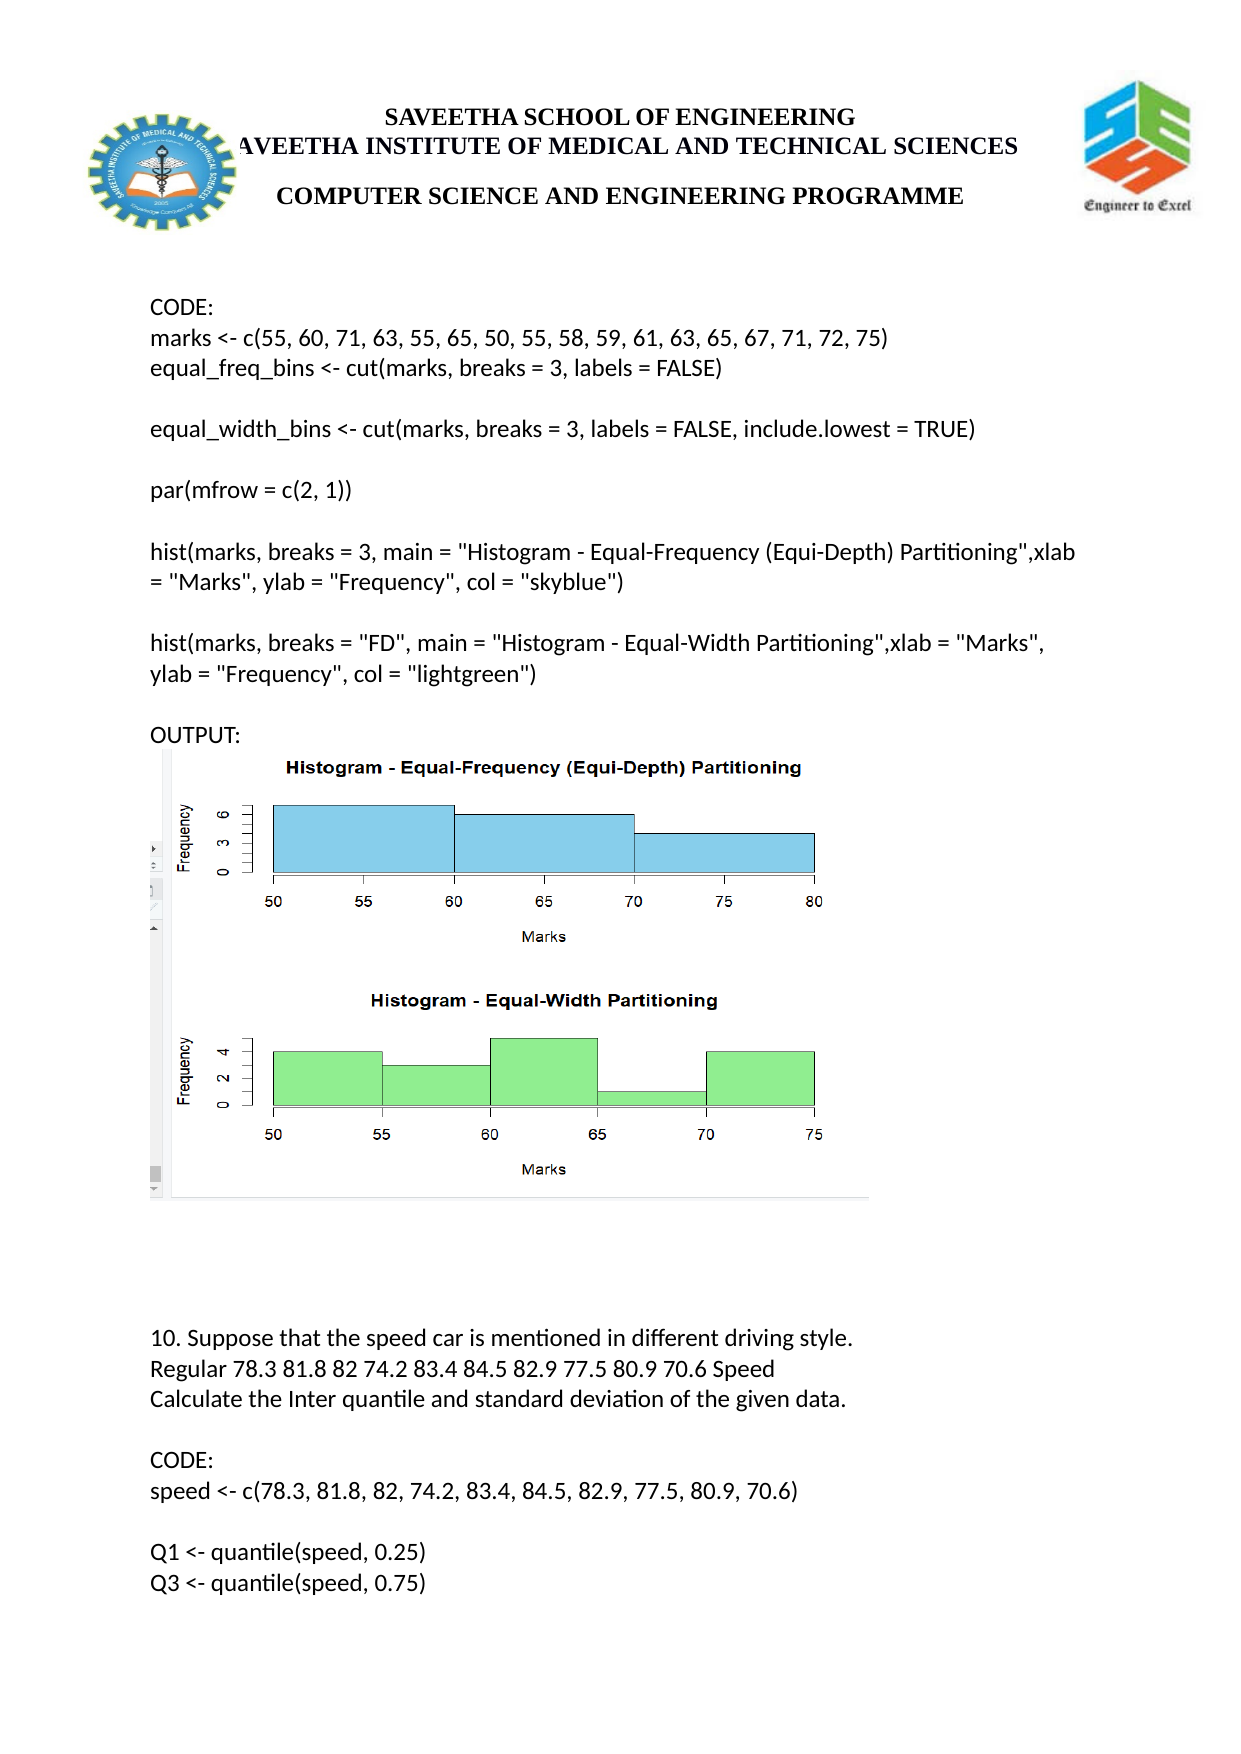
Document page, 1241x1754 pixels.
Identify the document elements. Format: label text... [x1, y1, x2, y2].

text CODE: [150, 291, 1090, 322]
picture [1064, 70, 1211, 221]
text equal_width_bins <- cut(marks, breaks = 3, labels = FALSE, include.lowest = TRUE) [150, 413, 1090, 444]
picture [150, 749, 869, 1201]
text Q1 <- quantile(speed, 0.25) [150, 1536, 1090, 1567]
text Calculate the Inter quantile and standard deviation of the given data. [150, 1384, 1090, 1414]
text CODE: [150, 1445, 1090, 1475]
text 10. Suppose that the speed car is mentioned in different driving style. [150, 1323, 1090, 1353]
picture [82, 110, 241, 235]
text marks <- c(55, 60, 71, 63, 55, 65, 50, 55, 58, 59, 61, 63, 65, 67, 71, 72, 75) [150, 322, 1090, 352]
text Q3 <- quantile(speed, 0.75) [150, 1567, 1090, 1597]
text Regular 78.3 81.8 82 74.2 83.4 84.5 82.9 77.5 80.9 70.6 Speed [150, 1353, 1090, 1384]
text hist(marks, breaks = "FD", main = "Histogram - Equal-Width Partitioning",xlab = "Marks", ylab = "Frequency", col = "lightgreen") [150, 627, 1090, 688]
text hist(marks, breaks = 3, main = "Histogram - Equal-Frequency (Equi-Depth) Partitioning",xlab = "Marks", ylab = "Frequency", col = "skyblue") [150, 536, 1090, 597]
text OUTPUT: [150, 719, 1090, 749]
text par(mfrow = c(2, 1)) [150, 474, 1090, 505]
text equal_freq_bins <- cut(marks, breaks = 3, labels = FALSE) [150, 352, 1090, 383]
text speed <- c(78.3, 81.8, 82, 74.2, 83.4, 84.5, 82.9, 77.5, 80.9, 70.6) [150, 1475, 1090, 1506]
